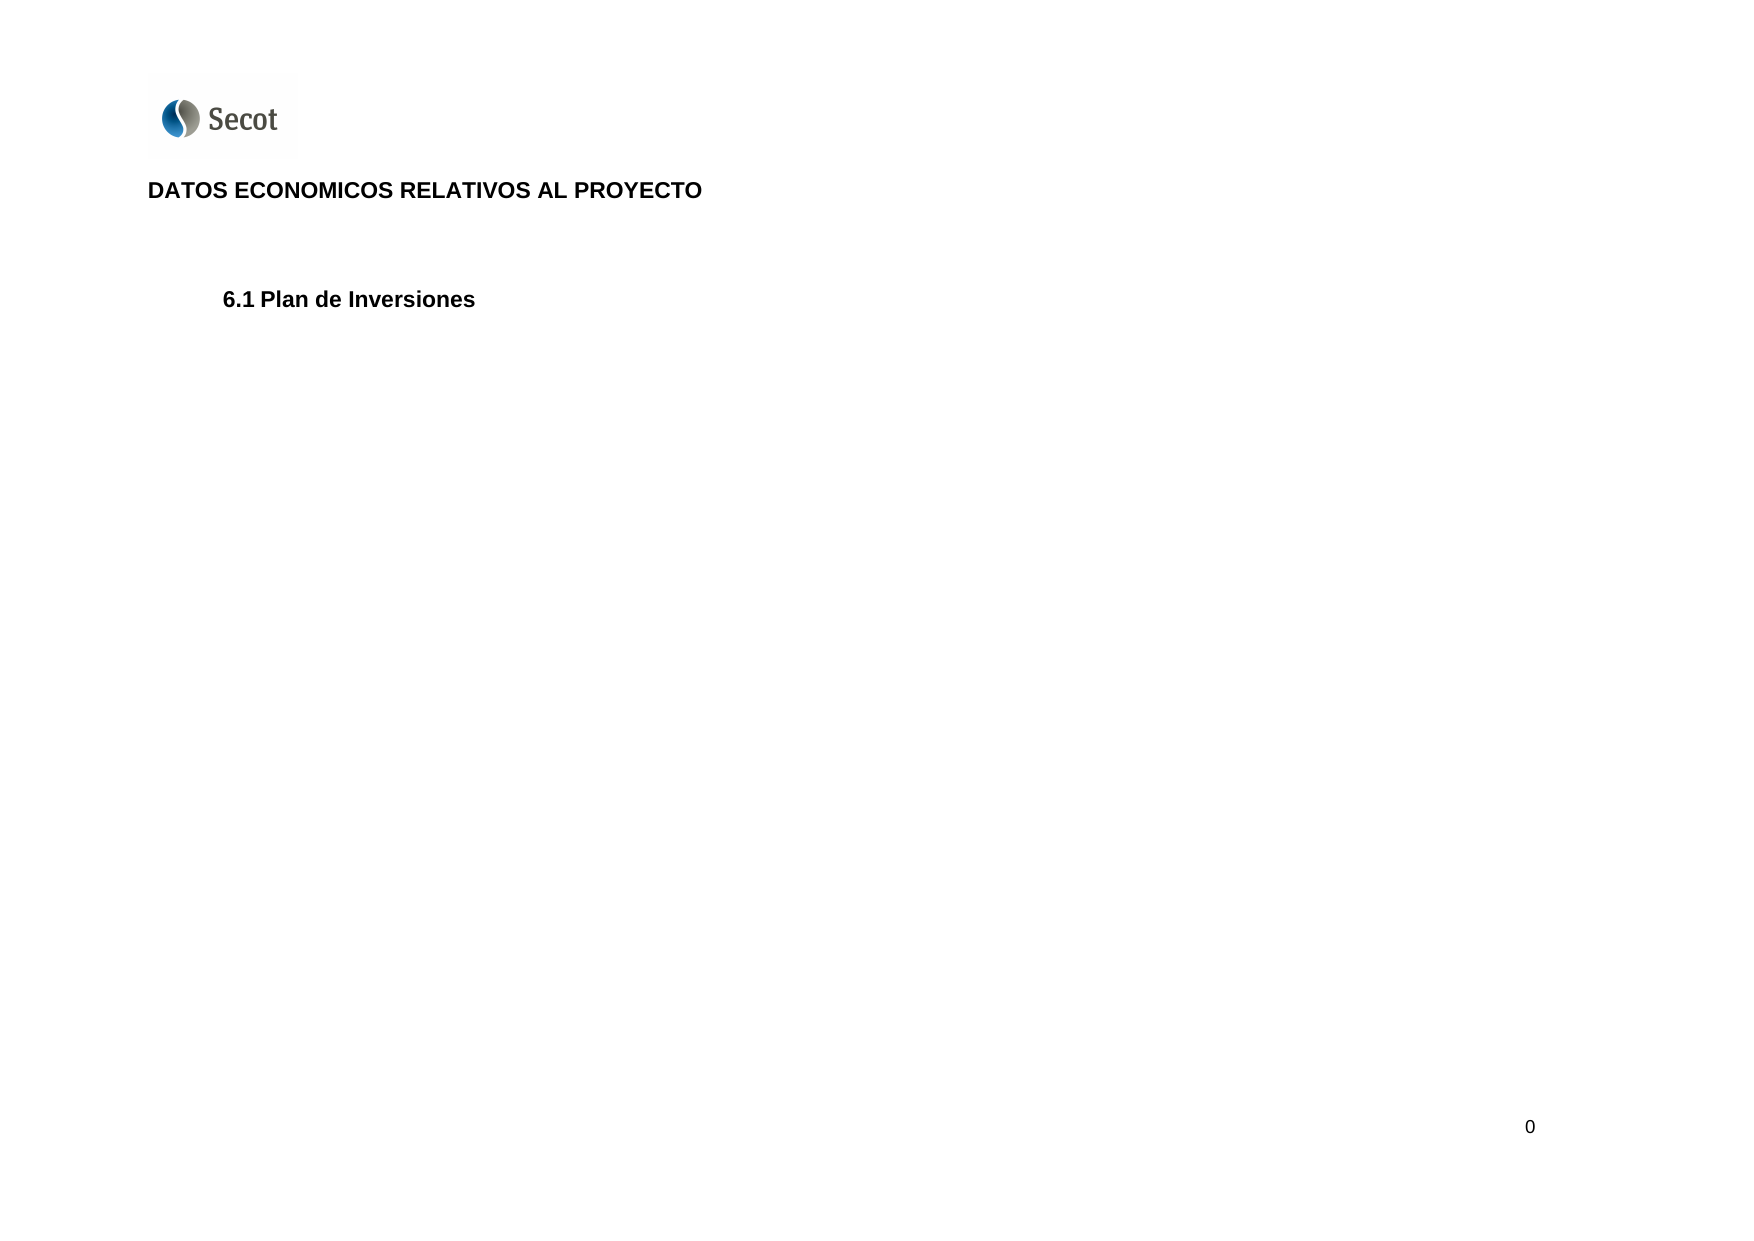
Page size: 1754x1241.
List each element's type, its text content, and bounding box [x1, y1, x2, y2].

list Plan de Inversiones [223, 286, 1535, 312]
text DATOS ECONOMICOS RELATIVOS AL PROYECTO [148, 177, 1535, 203]
picture [147, 73, 298, 159]
